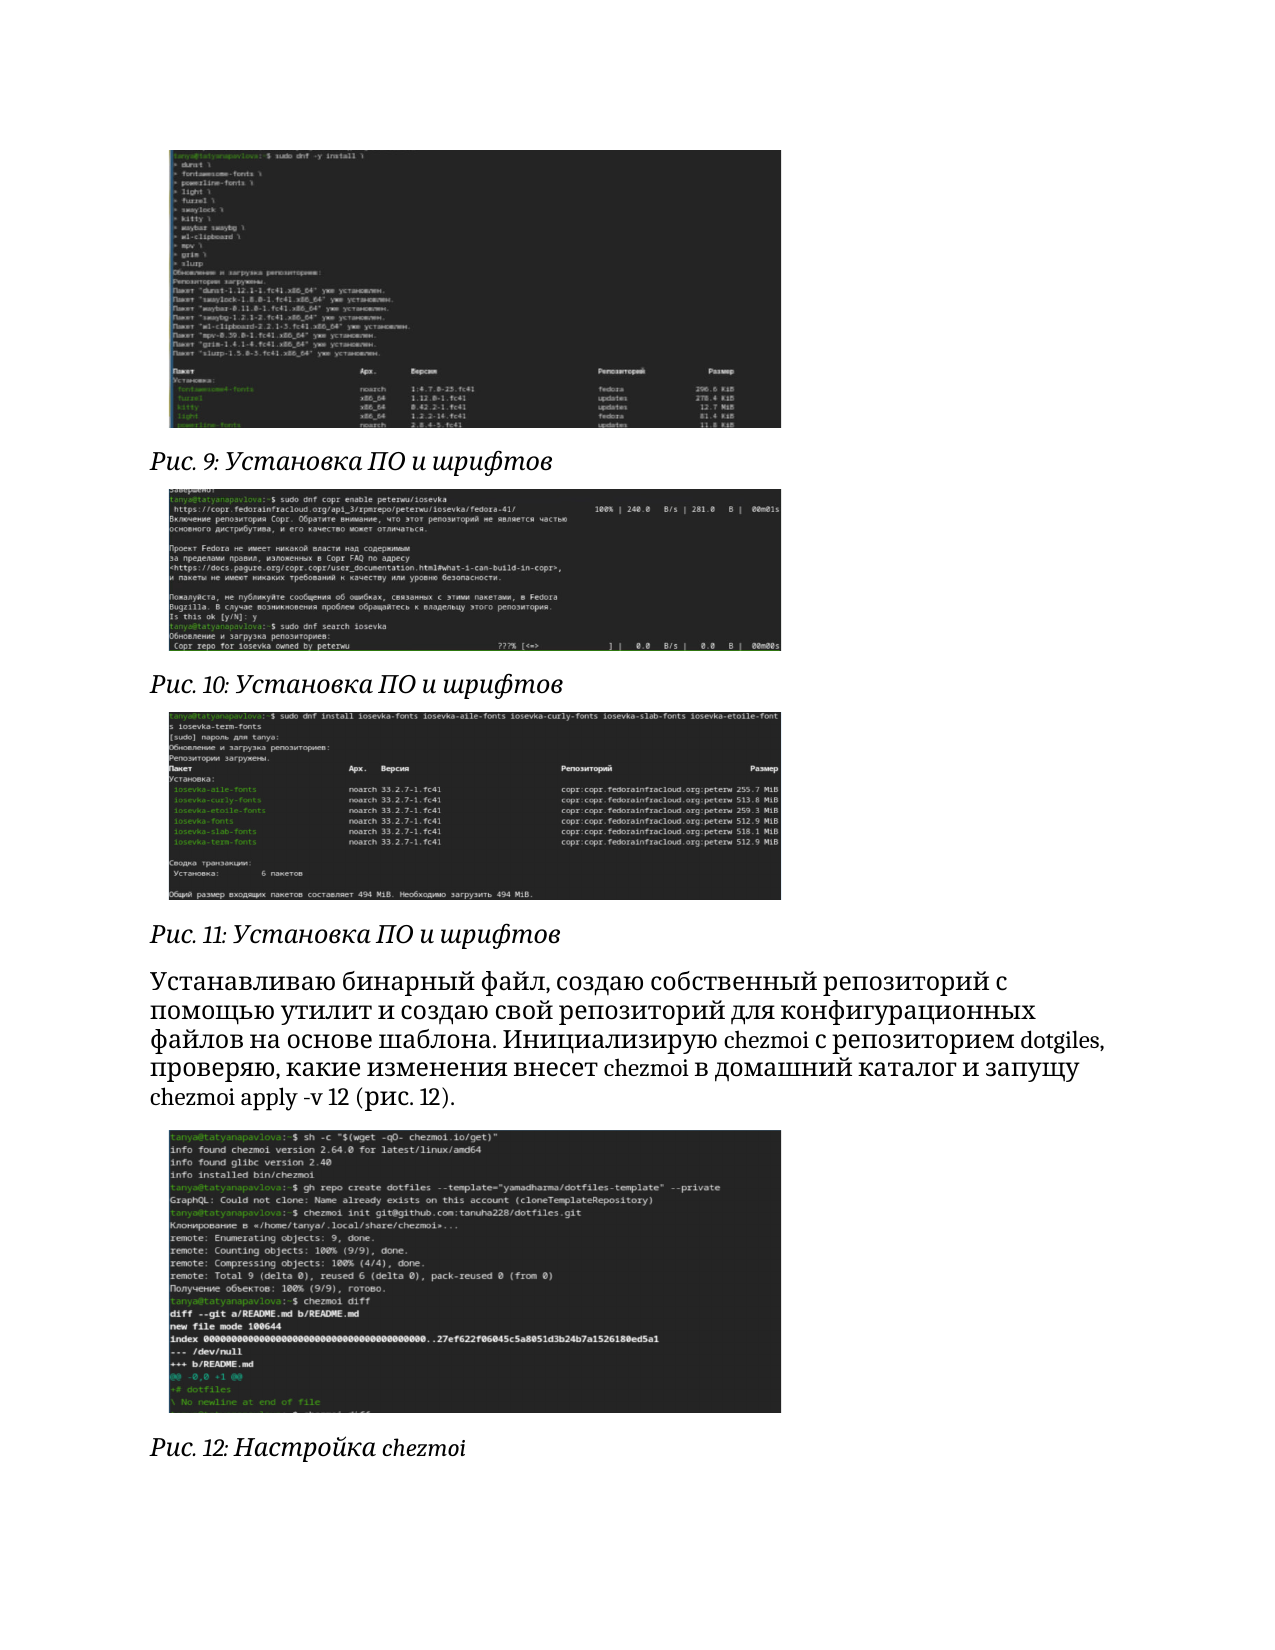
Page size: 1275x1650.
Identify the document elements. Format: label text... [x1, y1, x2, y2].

text Рис. 10: Установка ПО и шрифтов [150, 671, 1125, 700]
text Рис. 11: Установка ПО и шрифтов [150, 921, 1125, 949]
text Рис. 9: Установка ПО и шрифтов [150, 448, 1125, 477]
text Рис. 12: Настройка chezmoi [150, 1434, 1125, 1462]
picture [168, 150, 782, 428]
picture [168, 1130, 782, 1413]
picture [168, 712, 782, 900]
text Устанавливаю бинарный файл, создаю собственный репозиторий с помощью утилит и создаю свой репозиторий для конфигурационных файлов на основе шаблона. Инициализирую chezmoi с репозиторием dotgiles, проверяю, какие изменения внесет chezmoi в домашний каталог и запущу chezmoi apply -v 12 (рис. 12). [150, 968, 1125, 1112]
picture [168, 489, 782, 651]
